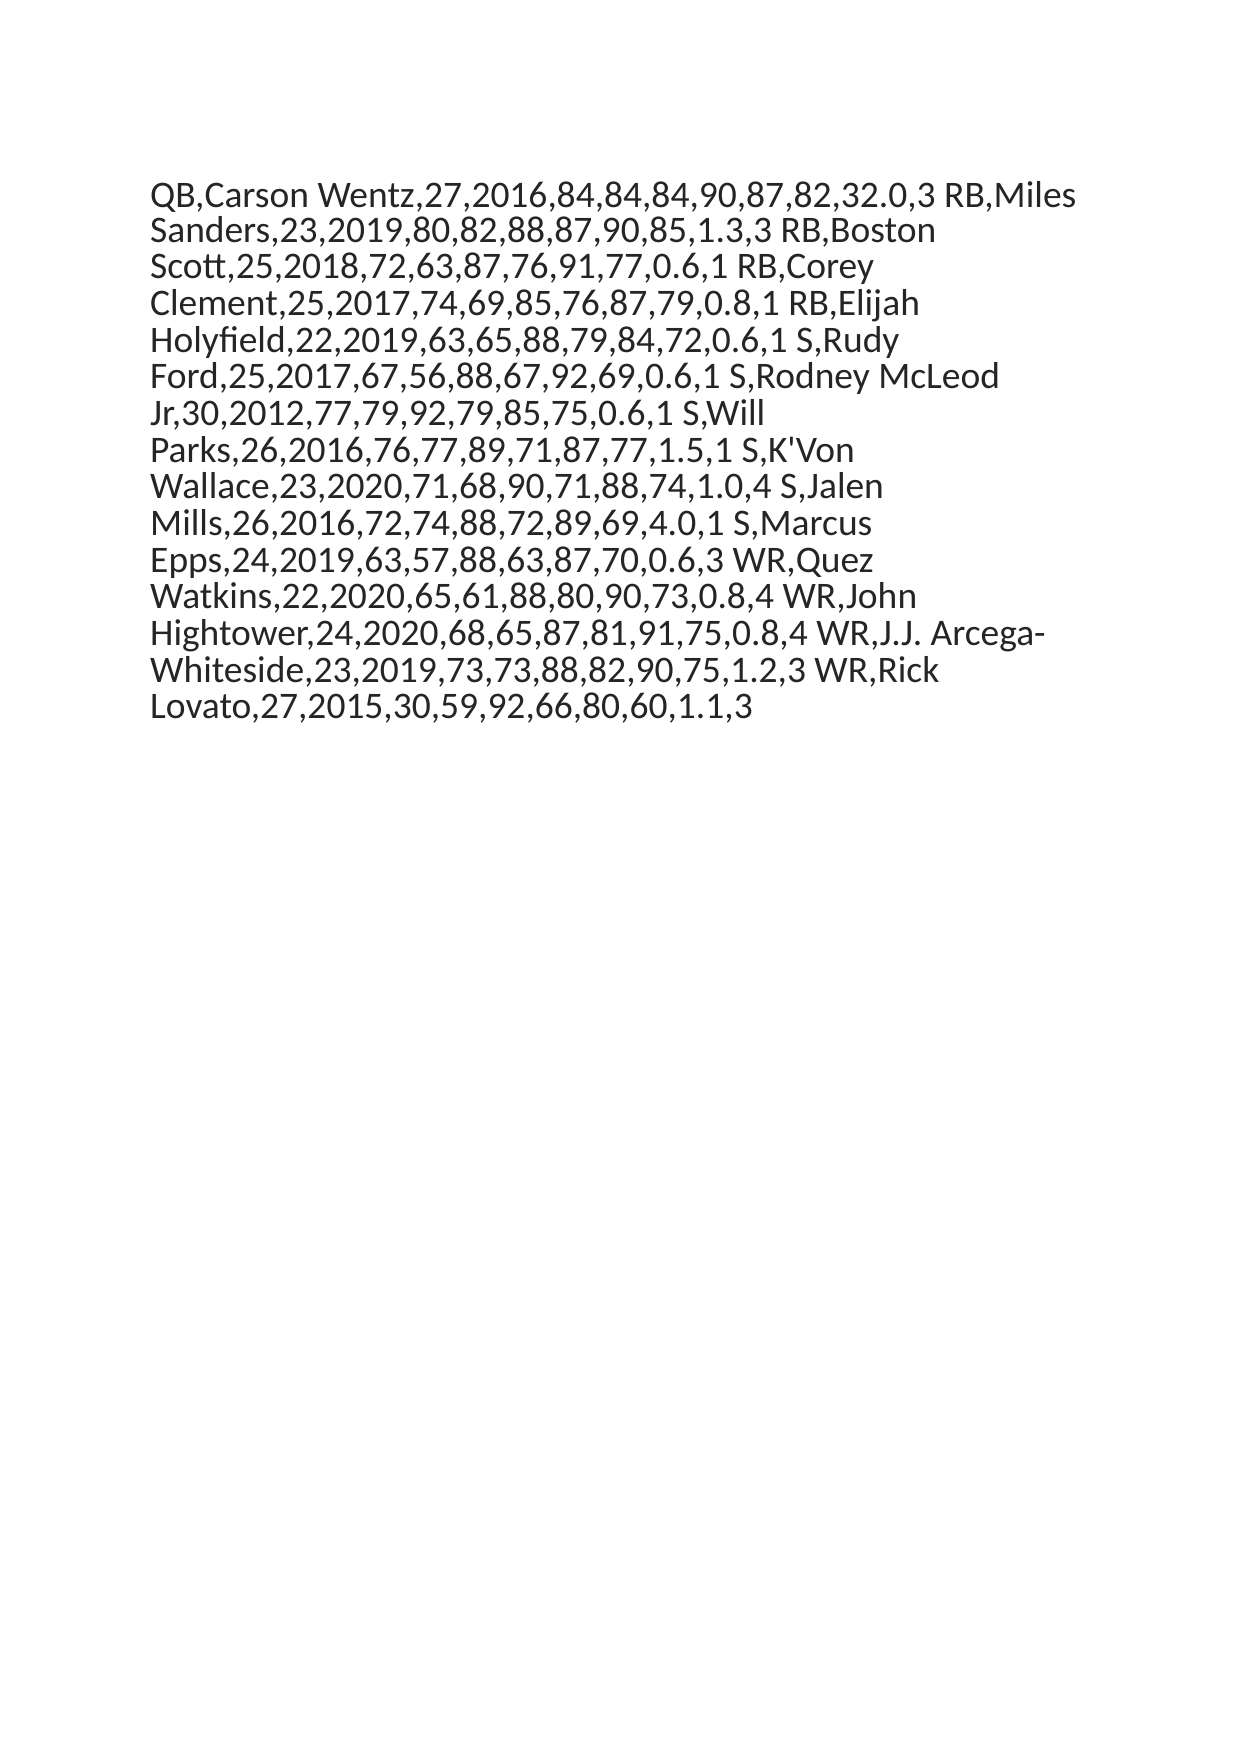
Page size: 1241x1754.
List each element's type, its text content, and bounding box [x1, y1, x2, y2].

text QB,Carson Wentz,27,2016,84,84,84,90,87,82,32.0,3 RB,Miles Sanders,23,2019,80,82,88,87,90,85,1.3,3 RB,Boston Scott,25,2018,72,63,87,76,91,77,0.6,1 RB,Corey Clement,25,2017,74,69,85,76,87,79,0.8,1 RB,Elijah Holyfield,22,2019,63,65,88,79,84,72,0.6,1 S,Rudy Ford,25,2017,67,56,88,67,92,69,0.6,1 S,Rodney McLeod Jr,30,2012,77,79,92,79,85,75,0.6,1 S,Will Parks,26,2016,76,77,89,71,87,77,1.5,1 S,K'Von Wallace,23,2020,71,68,90,71,88,74,1.0,4 S,Jalen Mills,26,2016,72,74,88,72,89,69,4.0,1 S,Marcus Epps,24,2019,63,57,88,63,87,70,0.6,3 WR,Quez Watkins,22,2020,65,61,88,80,90,73,0.8,4 WR,John Hightower,24,2020,68,65,87,81,91,75,0.8,4 WR,J.J. Arcega-Whiteside,23,2019,73,73,88,82,90,75,1.2,3 WR,Rick Lovato,27,2015,30,59,92,66,80,60,1.1,3 [150, 184, 1090, 797]
